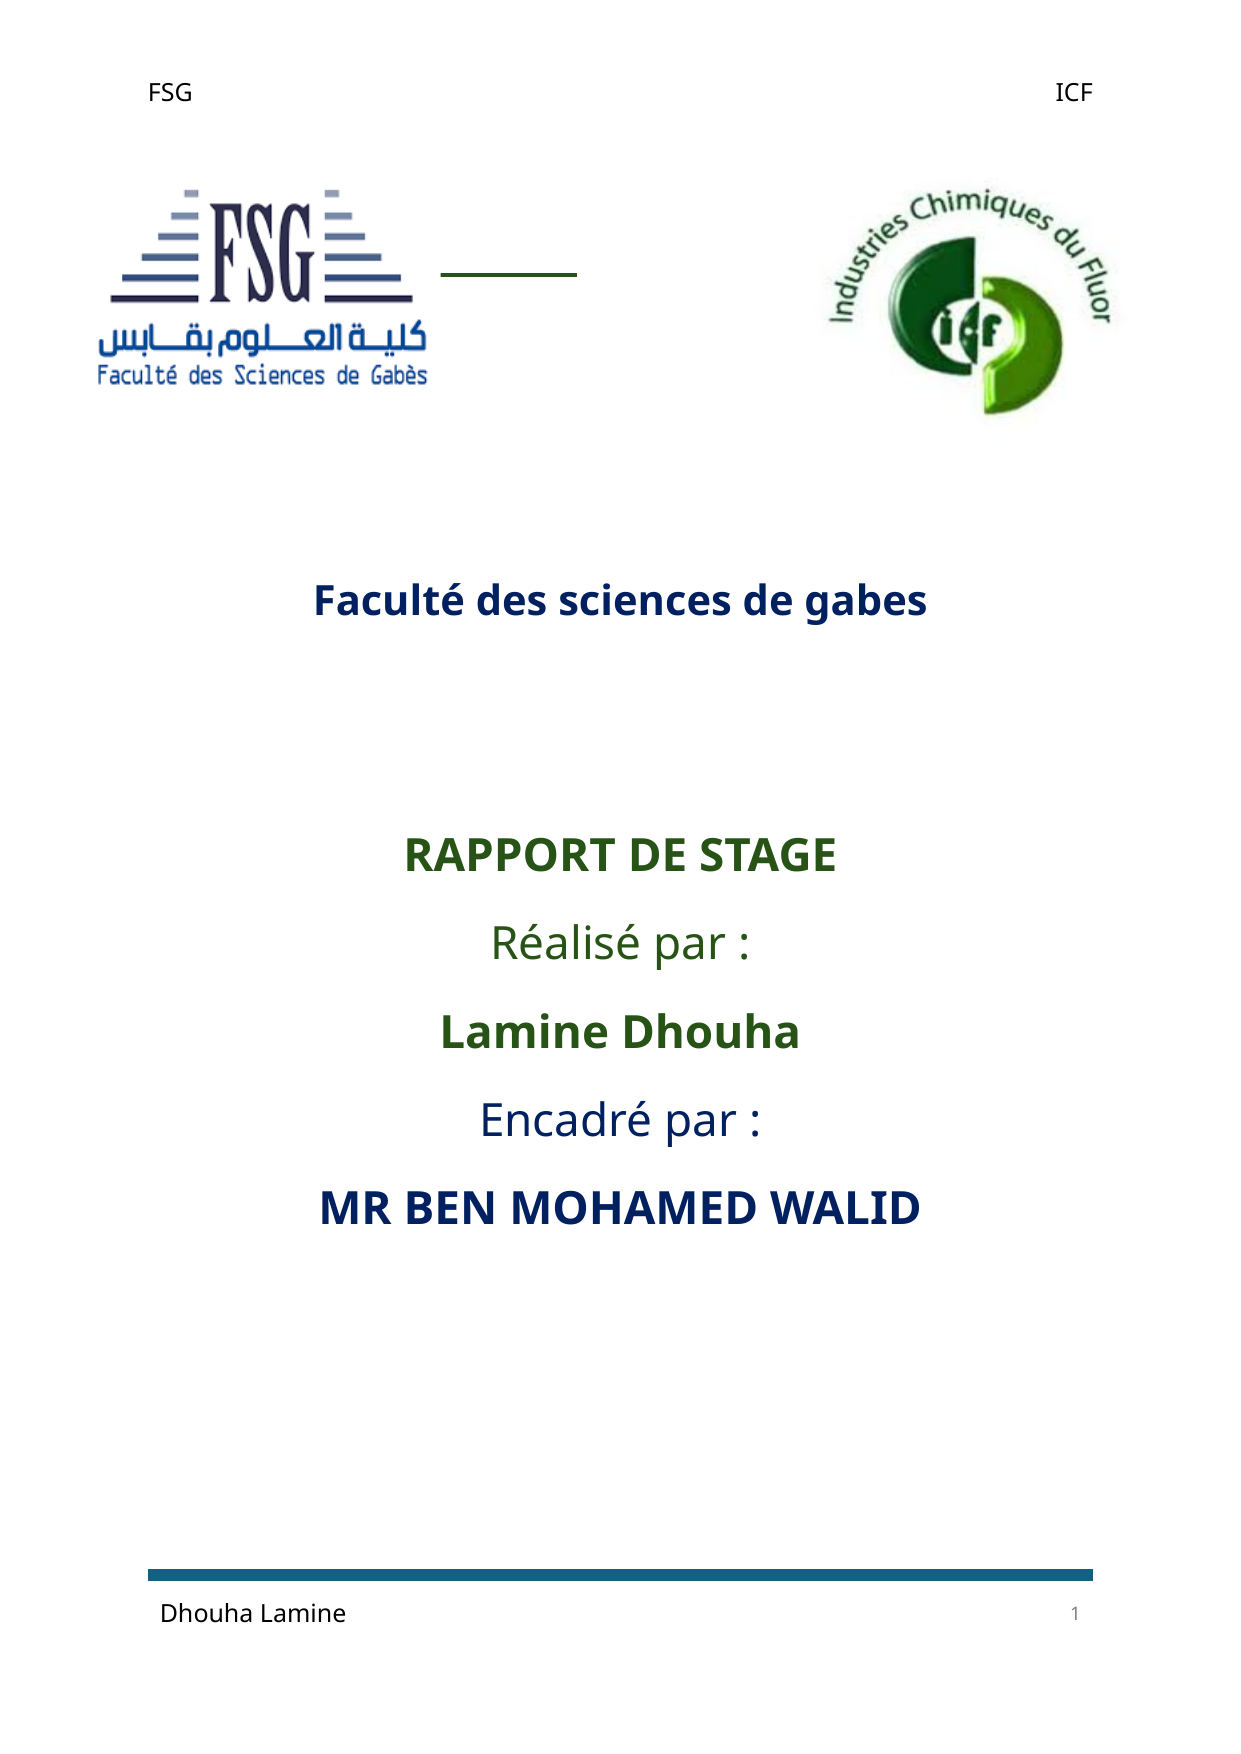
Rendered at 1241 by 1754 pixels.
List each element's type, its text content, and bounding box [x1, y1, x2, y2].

text RAPPORT DE STAGE [148, 822, 1093, 885]
text Réalisé par : [148, 911, 1093, 973]
text Lamine Dhouha [148, 999, 1093, 1061]
text Encadré par : [148, 1087, 1093, 1150]
picture [824, 145, 1129, 418]
text Faculté des sciences de gabes [148, 570, 1093, 627]
picture [85, 148, 441, 433]
text MR BEN MOHAMED WALID [148, 1176, 1093, 1238]
